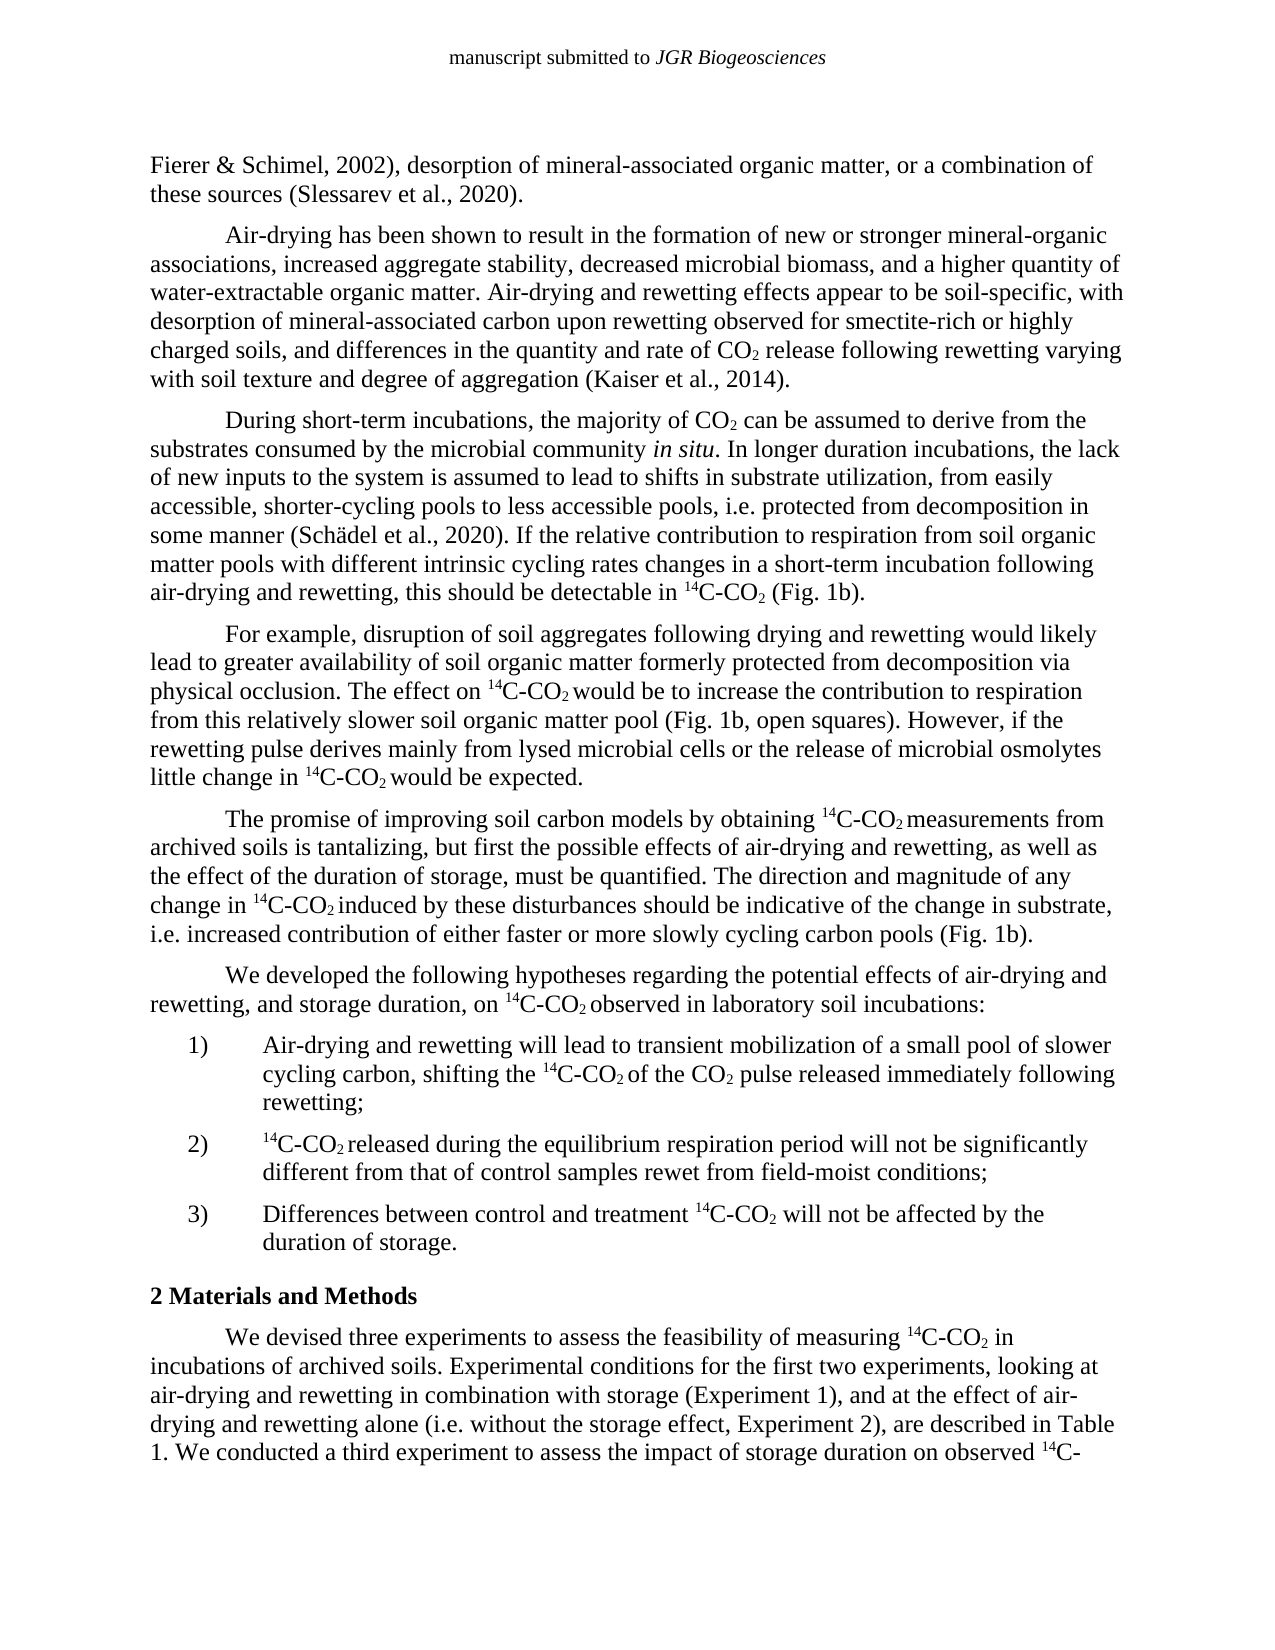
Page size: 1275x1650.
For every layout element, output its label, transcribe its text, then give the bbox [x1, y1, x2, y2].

list Air-drying and rewetting will lead to transient mobilization of a small pool of slower cycling carbon, shifting the 14C-CO2 of the CO2 pulse released immediately following rewetting; [187, 1030, 1125, 1116]
text The promise of improving soil carbon models by obtaining 14C-CO2 measurements from archived soils is tantalizing, but first the possible effects of air-drying and rewetting, as well as the effect of the duration of storage, must be quantified. The direction and magnitude of any change in 14C-CO2 induced by these disturbances should be indicative of the change in substrate, i.e. increased contribution of either faster or more slowly cycling carbon pools (Fig. 1b). [150, 804, 1125, 947]
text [150, 1322, 1125, 1466]
text For example, disruption of soil aggregates following drying and rewetting would likely lead to greater availability of soil organic matter formerly protected from decomposition via physical occlusion. The effect on 14C-CO2 would be to increase the contribution to respiration from this relatively slower soil organic matter pool (Fig. 1b, open squares). However, if the rewetting pulse derives mainly from lysed microbial cells or the release of microbial osmolytes little change in 14C-CO2 would be expected. [150, 619, 1125, 791]
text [150, 150, 1125, 207]
text We developed the following hypotheses regarding the potential effects of air-drying and rewetting, and storage duration, on 14C-CO2 observed in laboratory soil incubations: [150, 960, 1125, 1017]
text During short-term incubations, the majority of CO2 can be assumed to derive from the substrates consumed by the microbial community in situ. In longer duration incubations, the lack of new inputs to the system is assumed to lead to shifts in substrate utilization, from easily accessible, shorter-cycling pools to less accessible pools, i.e. protected from decomposition in some manner (Schädel et al., 2020). If the relative contribution to respiration from soil organic matter pools with different intrinsic cycling rates changes in a short-term incubation following air-drying and rewetting, this should be detectable in 14C-CO2 (Fig. 1b). [150, 405, 1125, 606]
list Differences between control and treatment 14C-CO2 will not be affected by the duration of storage. [187, 1199, 1125, 1256]
text Air-drying has been shown to result in the formation of new or stronger mineral-organic associations, increased aggregate stability, decreased microbial biomass, and a higher quantity of water-extractable organic matter. Air-drying and rewetting effects appear to be soil-specific, with desorption of mineral-associated carbon upon rewetting observed for smectite-rich or highly charged soils, and differences in the quantity and rate of CO2 release following rewetting varying with soil texture and degree of aggregation (Kaiser et al., 2014). [150, 220, 1125, 392]
subtitle 2 Materials and Methods [150, 1281, 1125, 1310]
list 14C-CO2 released during the equilibrium respiration period will not be significantly different from that of control samples rewet from field-moist conditions; [187, 1129, 1125, 1186]
